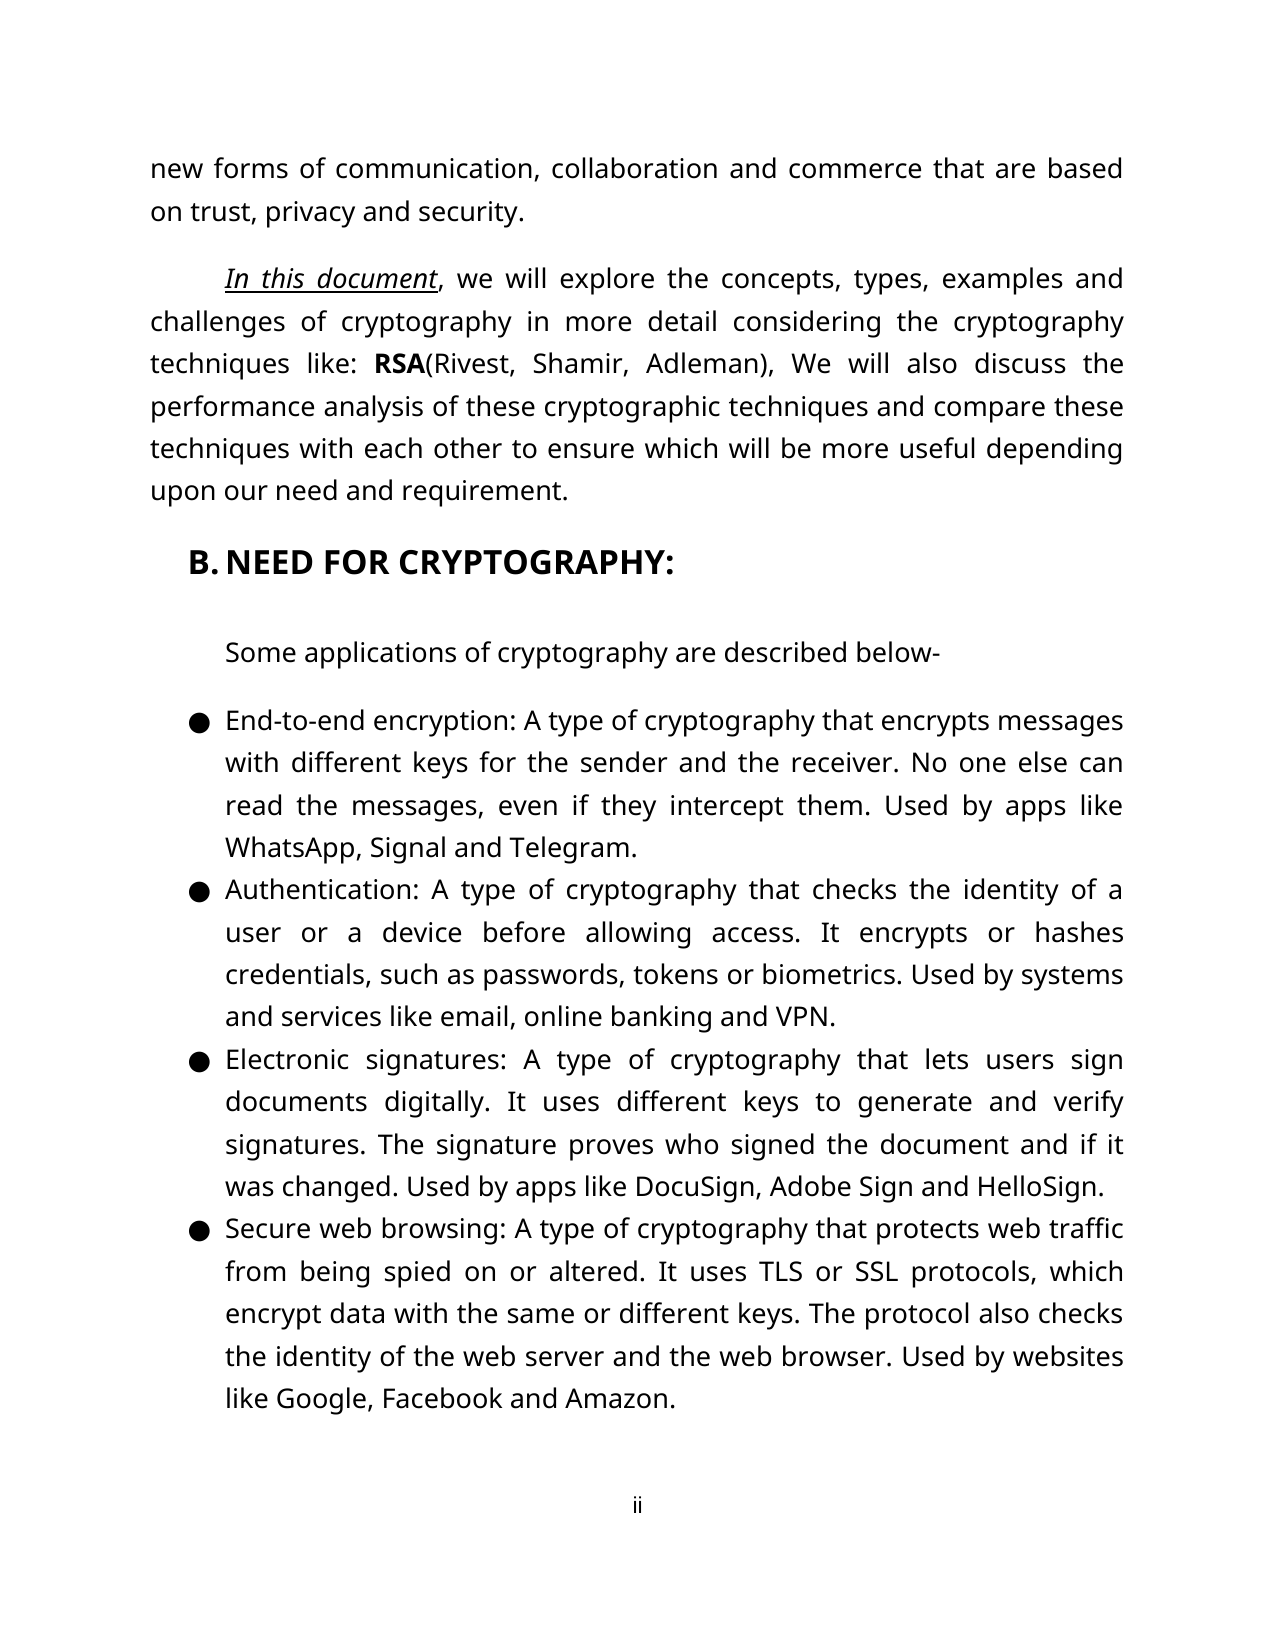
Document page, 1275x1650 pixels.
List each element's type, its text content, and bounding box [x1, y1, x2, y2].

list Electronic signatures: A type of cryptography that lets users sign documents digitally. It uses different keys to generate and verify signatures. The signature proves who signed the document and if it was changed. Used by apps like DocuSign, Adobe Sign and HelloSign. [187, 1040, 1125, 1204]
text Some applications of cryptography are described below- [150, 634, 1125, 671]
list Secure web browsing: A type of cryptography that protects web traffic from being spied on or altered. It uses TLS or SSL protocols, which encrypt data with the same or different keys. The protocol also checks the identity of the web server and the web browser. Used by websites like Google, Facebook and Amazon. [187, 1210, 1125, 1416]
list Authentication: A type of cryptography that checks the identity of a user or a device before allowing access. It encrypts or hashes credentials, such as passwords, tokens or biometrics. Used by systems and services like email, online banking and VPN. [187, 871, 1125, 1035]
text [150, 150, 1125, 229]
list End-to-end encryption: A type of cryptography that encrypts messages with different keys for the sender and the receiver. No one else can read the messages, even if they intercept them. Used by apps like WhatsApp, Signal and Telegram. [187, 701, 1125, 865]
text In this document, we will explore the concepts, types, examples and challenges of cryptography in more detail considering the cryptography techniques like: RSA(Rivest, Shamir, Adleman), We will also discuss the performance analysis of these cryptographic techniques and compare these techniques with each other to ensure which will be more useful depending upon our need and requirement. [150, 260, 1125, 509]
list NEED FOR CRYPTOGRAPHY: [187, 539, 1125, 584]
